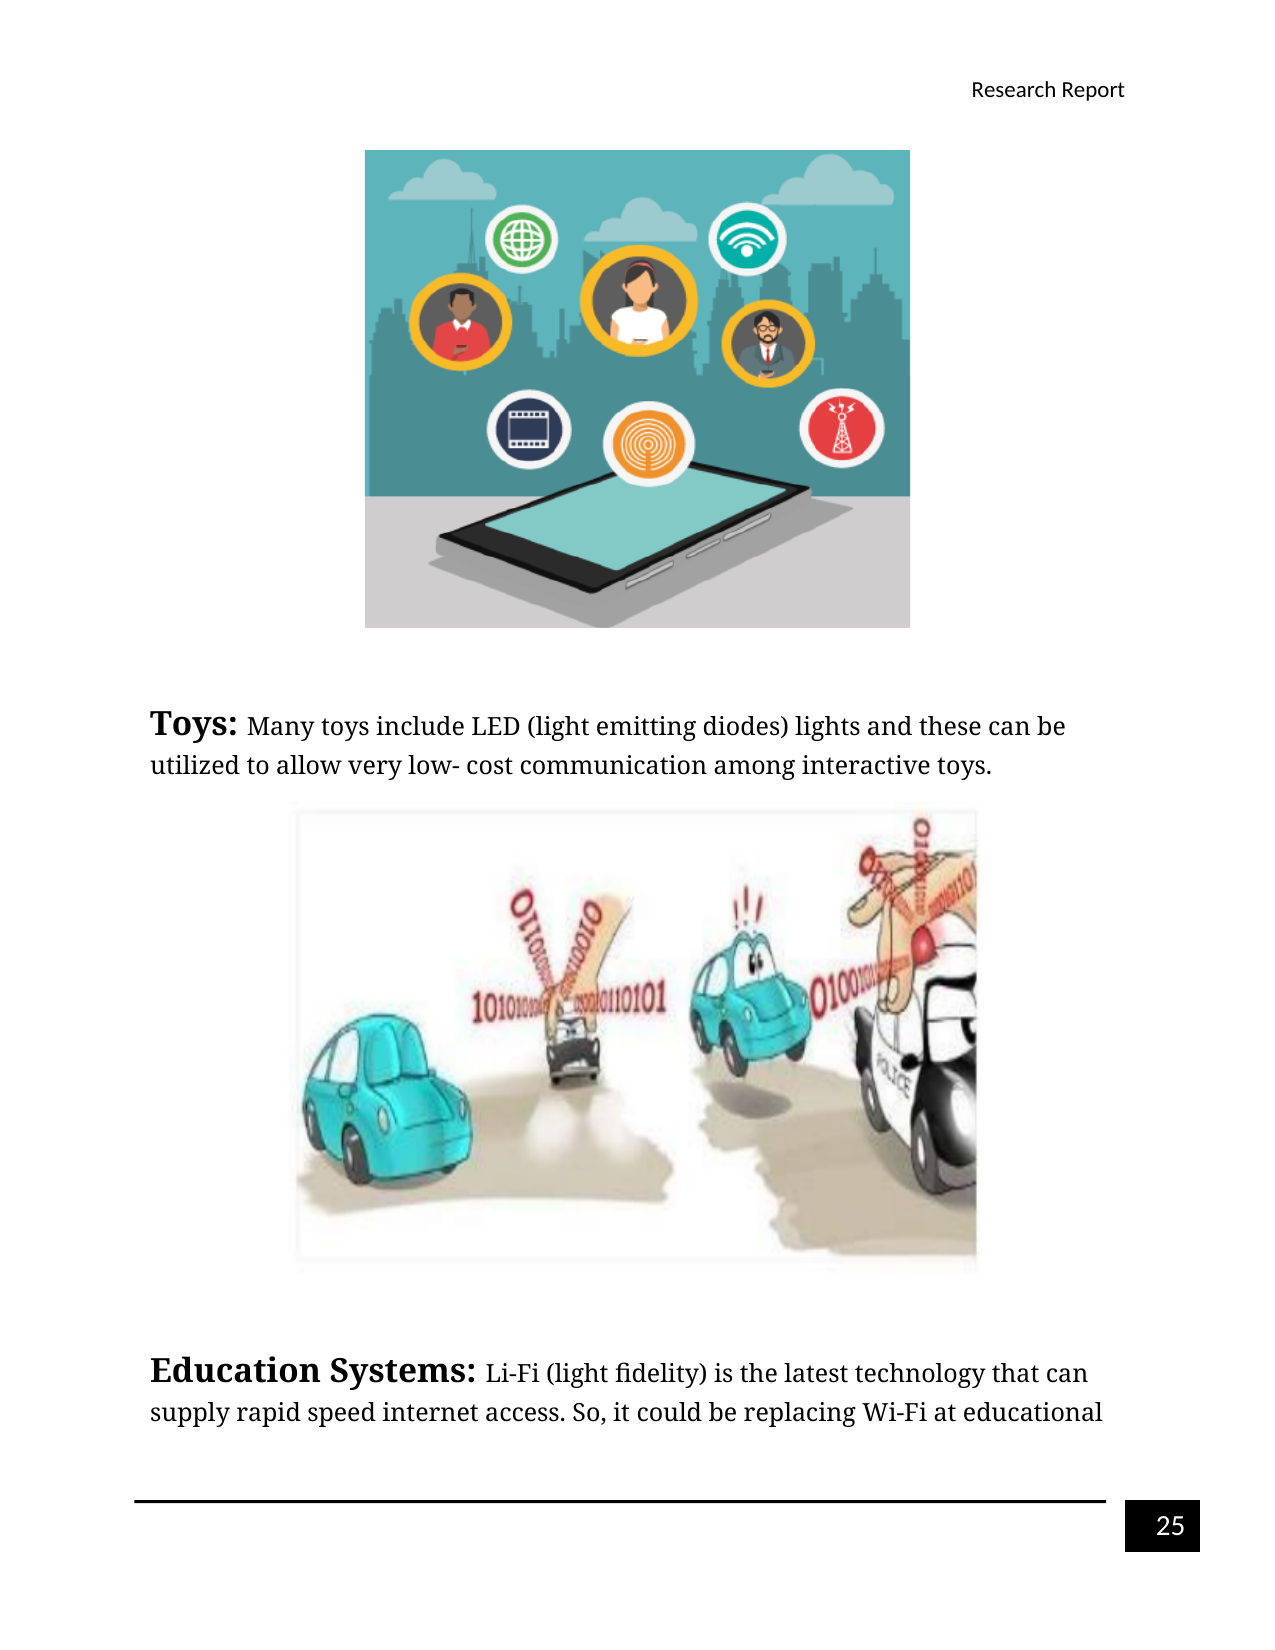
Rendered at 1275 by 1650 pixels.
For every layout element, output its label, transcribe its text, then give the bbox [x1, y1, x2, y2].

picture [364, 150, 911, 628]
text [150, 1347, 1125, 1429]
text Toys: Many toys include LED (light emitting diodes) lights and these can be utilized to allow very low- cost communication among interactive toys. [150, 700, 1125, 782]
picture [270, 801, 1005, 1275]
